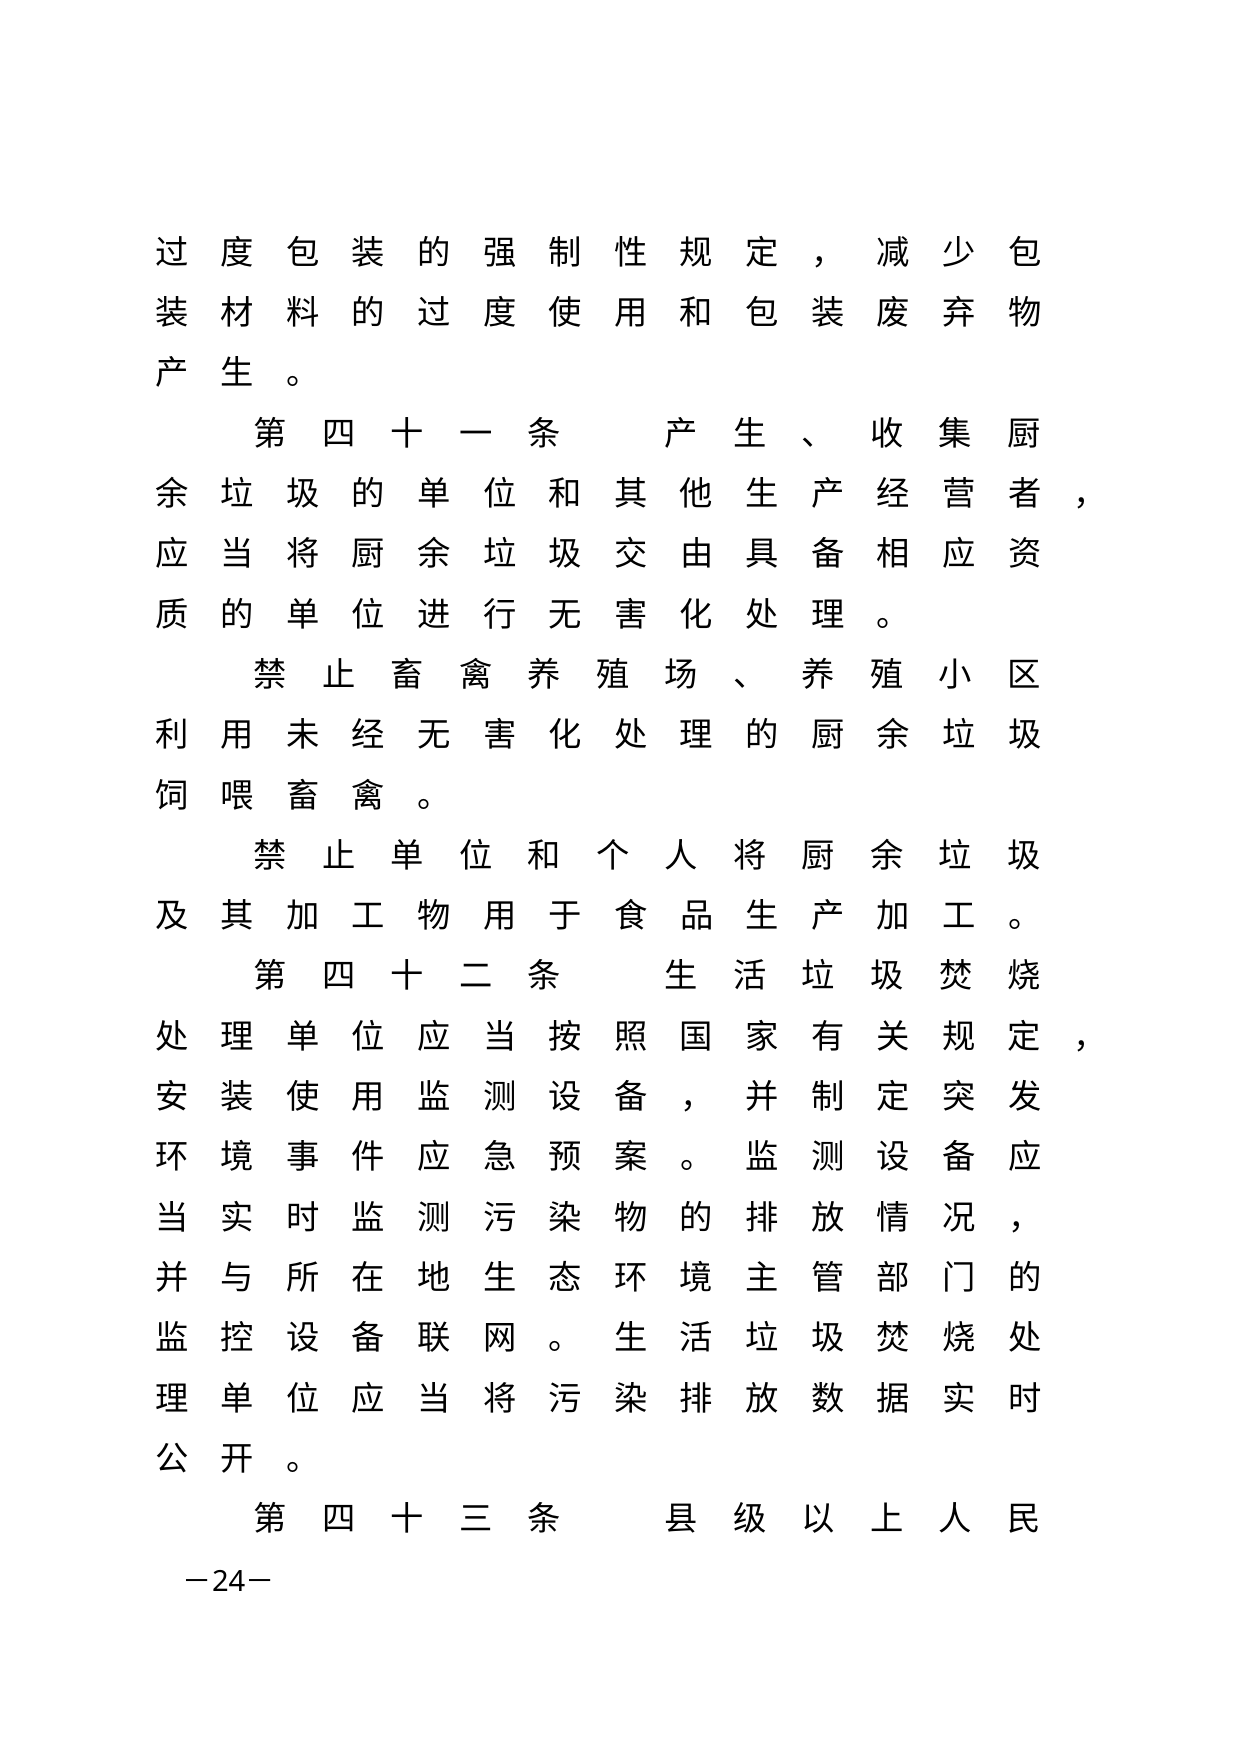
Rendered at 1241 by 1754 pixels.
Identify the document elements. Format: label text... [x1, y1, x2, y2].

text 第四十条 商品生产者、销售者应当严格执行国家限制产品过度包装的强制性规定，减少包装材料的过度使用和包装废弃物产生。 [155, 219, 1073, 400]
text 第四十一条 产生、收集厨余垃圾的单位和其他生产经营者，应当将厨余垃圾交由具备相应资质的单位进行无害化处理。 [155, 400, 1073, 642]
text 禁止畜禽养殖场、养殖小区利用未经无害化处理的厨余垃圾饲喂畜禽。 [155, 642, 1073, 823]
text 第四十二条 生活垃圾焚烧处理单位应当按照国家有关规定，安装使用监测设备，并制定突发环境事件应急预案。监测设备应当实时监测污染物的排放情况，并与所在地生态环境主管部门的监控设备联网。生活垃圾焚烧处理单位应当将污染排放数据实时公开。 [155, 943, 1073, 1486]
text 禁止单位和个人将厨余垃圾及其加工物用于食品生产加工。 [155, 823, 1073, 943]
text 第四十三条 县级以上人民政府应当加强建筑垃圾污染环境的防治，建立建筑垃圾分类处理制度，制定包括源头减量、分类处理、消纳设施和场所布局以及建设等在内的建筑垃圾污染环境防治工作规划。 [155, 1486, 1073, 1546]
